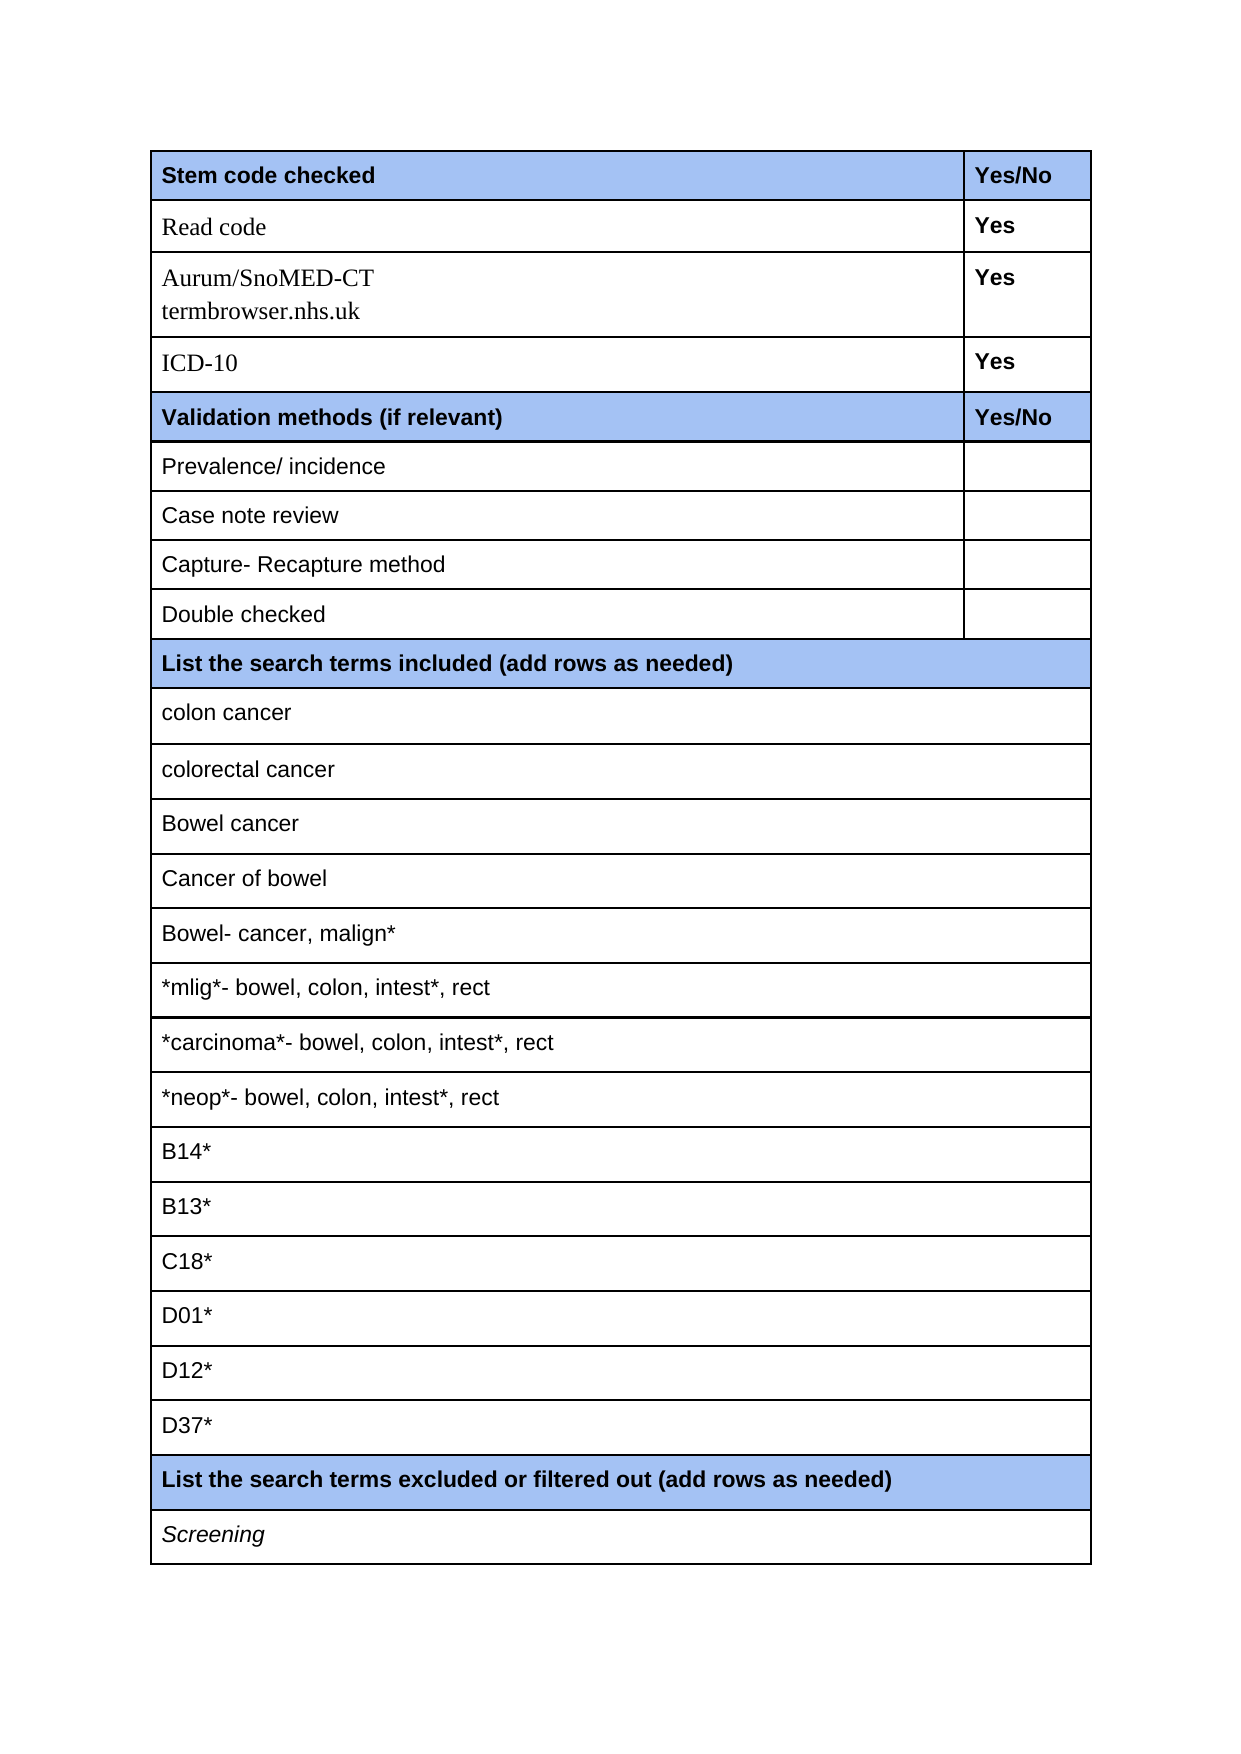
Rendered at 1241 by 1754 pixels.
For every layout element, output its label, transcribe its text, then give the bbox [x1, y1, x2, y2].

table_cell Yes [965, 201, 1090, 251]
table_cell C18* [152, 1237, 1090, 1290]
table_cell *carcinoma*- bowel, colon, intest*, rect [152, 1019, 1090, 1071]
table_cell *mlig*- bowel, colon, intest*, rect [152, 964, 1090, 1016]
table_cell Yes [965, 338, 1090, 391]
table_cell [965, 492, 1090, 539]
table_cell Validation methods (if relevant) [152, 393, 963, 440]
table_cell Bowel- cancer, malign* [152, 909, 1090, 962]
table_cell colorectal cancer [152, 745, 1090, 798]
table_cell *neop*- bowel, colon, intest*, rect [152, 1073, 1090, 1126]
table_cell B13* [152, 1183, 1090, 1235]
table_cell Read code [152, 201, 963, 251]
table_cell Yes [965, 253, 1090, 336]
table_cell [965, 590, 1090, 637]
table_cell ICD-10 [152, 338, 963, 391]
table_cell Bowel cancer [152, 800, 1090, 852]
table_cell List the search terms excluded or filtered out (add rows as needed) [152, 1456, 1090, 1509]
table_cell Double checked [152, 590, 963, 637]
table_cell D37* [152, 1401, 1090, 1454]
table_cell B14* [152, 1128, 1090, 1181]
table_cell Capture- Recapture method [152, 541, 963, 588]
table_cell D12* [152, 1347, 1090, 1399]
table_cell Stem code checked [152, 152, 963, 199]
table_cell D01* [152, 1292, 1090, 1344]
table_cell Yes/No [965, 393, 1090, 440]
table_cell [965, 443, 1090, 490]
table_cell [965, 541, 1090, 588]
table_cell Case note review [152, 492, 963, 539]
table_cell colon cancer [152, 689, 1090, 743]
table_cell Yes/No [965, 152, 1090, 199]
table_cell Cancer of bowel [152, 855, 1090, 907]
table_cell Screening [152, 1511, 1090, 1563]
table_cell List the search terms included (add rows as needed) [152, 640, 1090, 687]
table_cell Aurum/SnoMED-CT termbrowser.nhs.uk [152, 253, 963, 336]
table_cell Prevalence/ incidence [152, 443, 963, 490]
